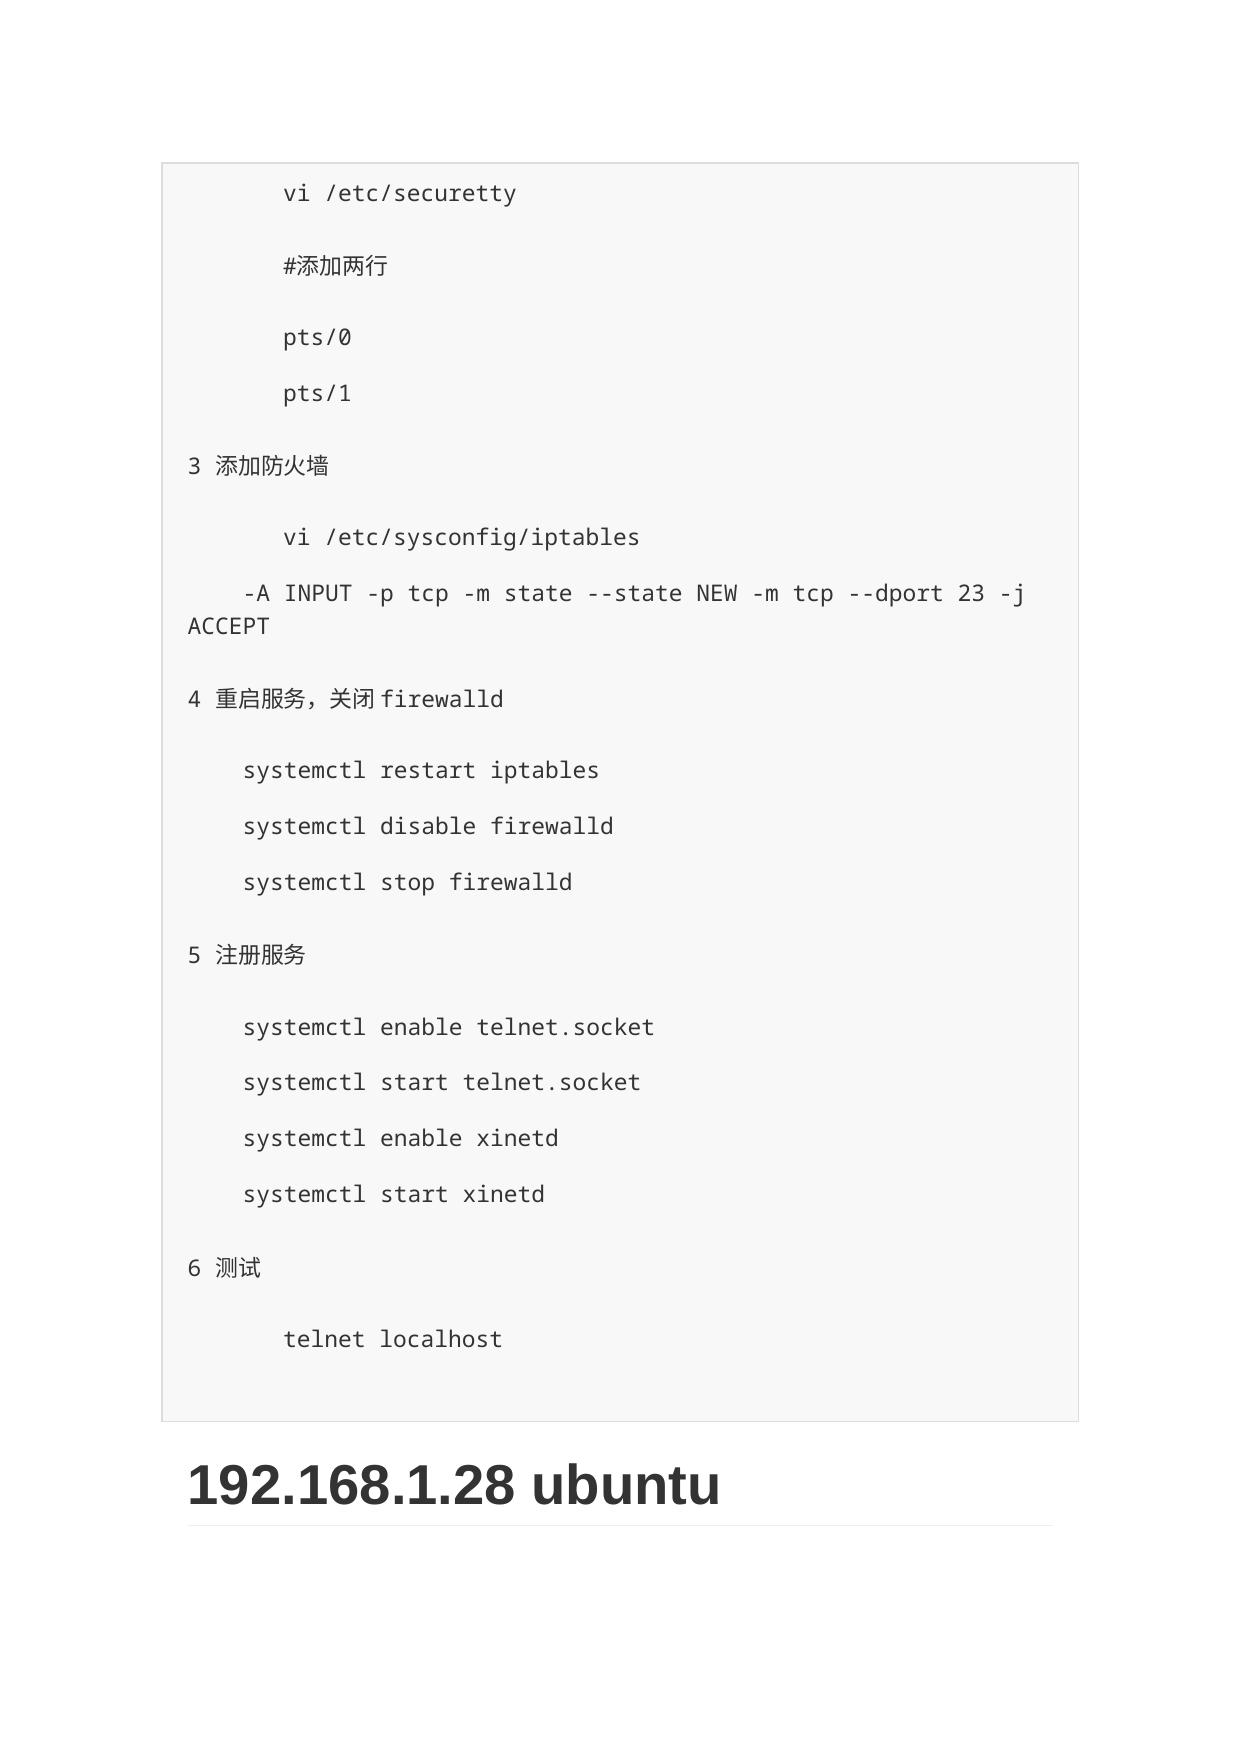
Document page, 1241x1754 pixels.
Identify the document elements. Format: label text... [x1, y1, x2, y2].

text 5 注册服务 [163, 907, 1078, 986]
text systemctl stop firewalld [163, 851, 1078, 898]
text telnet localhost [163, 1308, 1078, 1354]
text systemctl enable xinetd [163, 1108, 1078, 1154]
text 192.168.1.28 ubuntu [187, 1452, 1053, 1526]
text vi /etc/sysconfig/iptables [163, 507, 1078, 553]
text pts/1 [163, 362, 1078, 409]
text systemctl enable telnet.socket [163, 996, 1078, 1042]
text systemctl start telnet.socket [163, 1052, 1078, 1098]
text systemctl start xinetd [163, 1163, 1078, 1210]
text #添加两行 [163, 218, 1078, 297]
text systemctl disable firewalld [163, 795, 1078, 842]
text 6 测试 [163, 1219, 1078, 1298]
text 3 添加防火墙 [163, 418, 1078, 497]
text vi /etc/securetty [163, 164, 1078, 208]
text 4 重启服务，关闭firewalld [163, 651, 1078, 730]
text pts/0 [163, 306, 1078, 353]
text systemctl restart iptables [163, 739, 1078, 786]
text -A INPUT -p tcp -m state --state NEW -m tcp --dport 23 -j ACCEPT [163, 563, 1078, 642]
